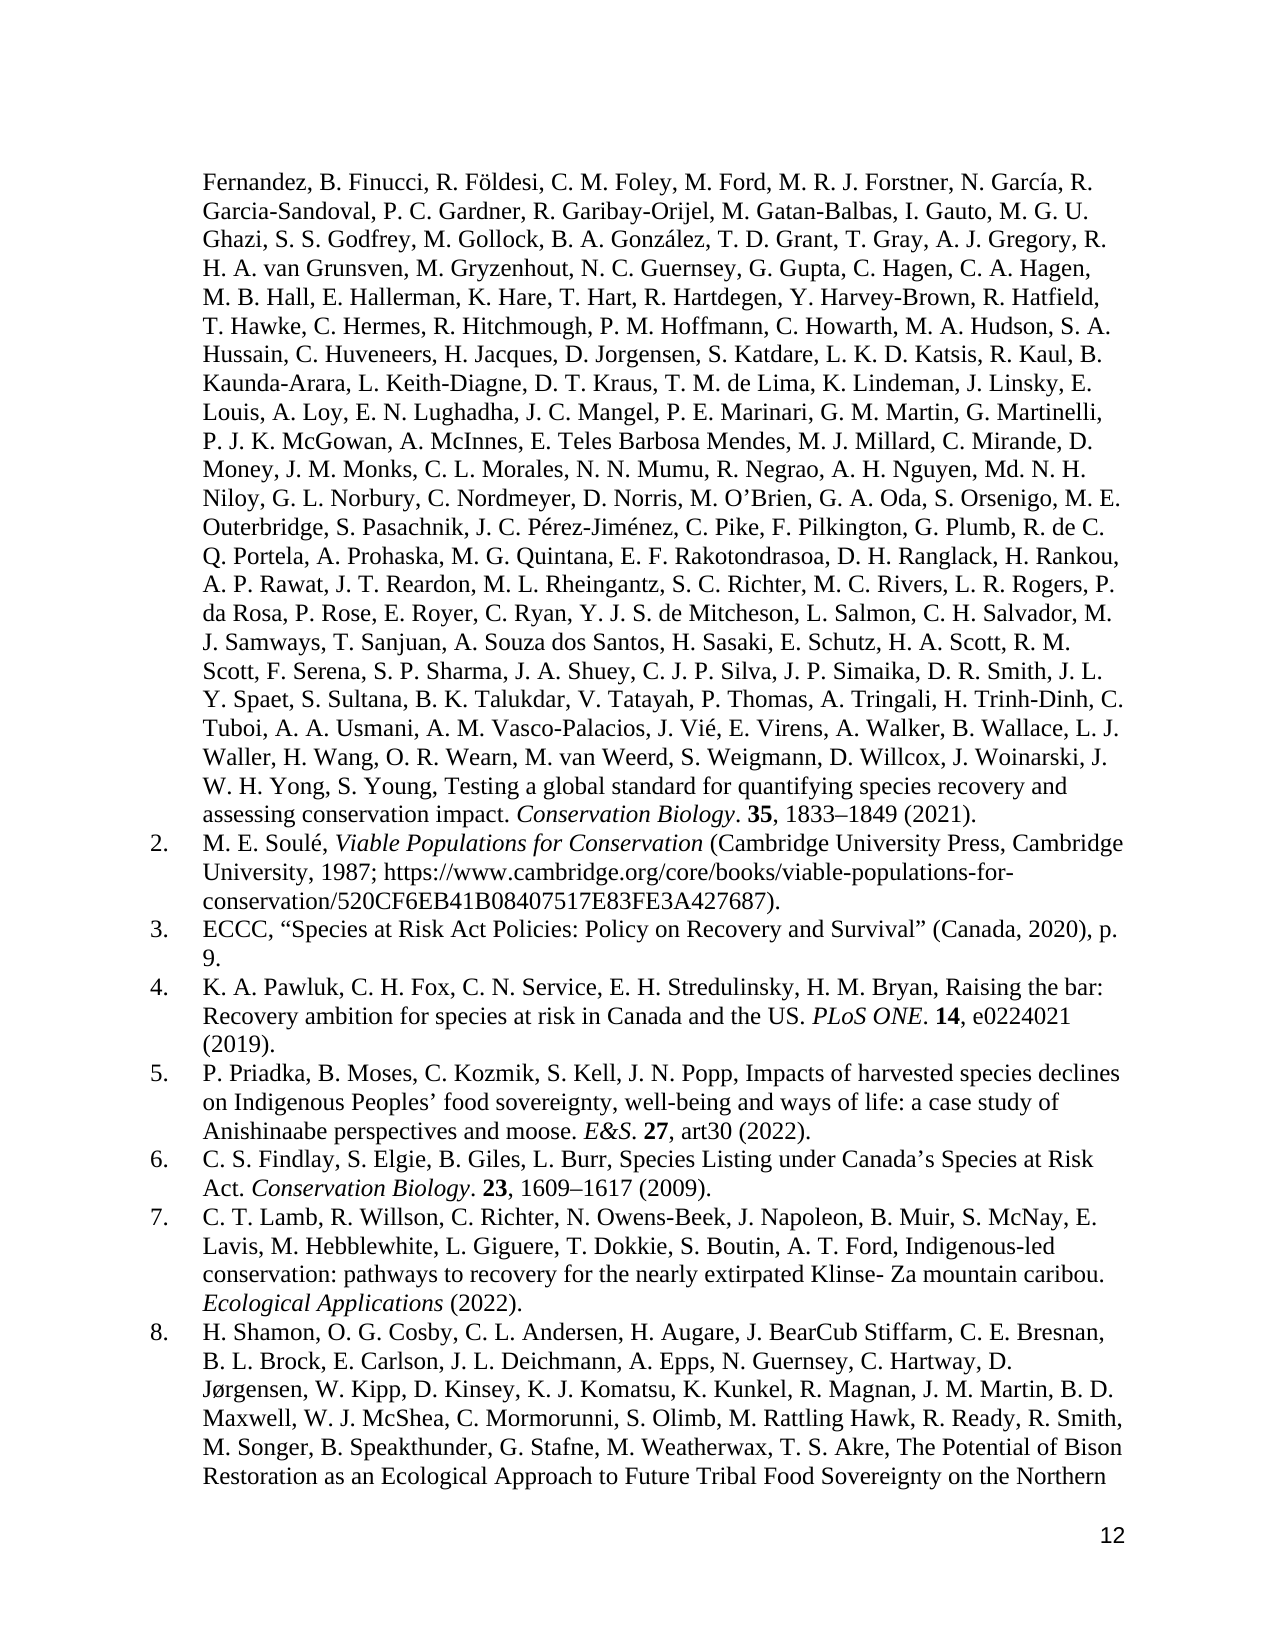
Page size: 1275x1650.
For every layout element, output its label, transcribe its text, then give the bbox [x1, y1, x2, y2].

text 4. K. A. Pawluk, C. H. Fox, C. N. Service, E. H. Stredulinsky, H. M. Bryan, Raising the bar: Recovery ambition for species at risk in Canada and the US. PLoS ONE. 14, e0224021 (2019). [150, 972, 1125, 1058]
text 7. C. T. Lamb, R. Willson, C. Richter, N. Owens-Beek, J. Napoleon, B. Muir, S. McNay, E. Lavis, M. Hebblewhite, L. Giguere, T. Dokkie, S. Boutin, A. T. Ford, Indigenous-led conservation: pathways to recovery for the nearly extirpated Klinse- Za mountain caribou. Ecological Applications (2022). [150, 1202, 1125, 1317]
text 2. M. E. Soulé, Viable Populations for Conservation (Cambridge University Press, Cambridge University, 1987; https://www.cambridge.org/core/books/viable-populations-for-conservation/520CF6EB41B08407517E83FE3A427687). [150, 828, 1125, 914]
text 6. C. S. Findlay, S. Elgie, B. Giles, L. Burr, Species Listing under Canada’s Species at Risk Act. Conservation Biology. 23, 1609–1617 (2009). [150, 1144, 1125, 1202]
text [150, 1317, 1125, 1489]
text 3. ECCC, “Species at Risk Act Policies: Policy on Recovery and Survival” (Canada, 2020), p. 9. [150, 914, 1125, 972]
text 5. P. Priadka, B. Moses, C. Kozmik, S. Kell, J. N. Popp, Impacts of harvested species declines on Indigenous Peoples’ food sovereignty, well-being and ways of life: a case study of Anishinaabe perspectives and moose. E&S. 27, art30 (2022). [150, 1058, 1125, 1144]
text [150, 167, 1125, 828]
